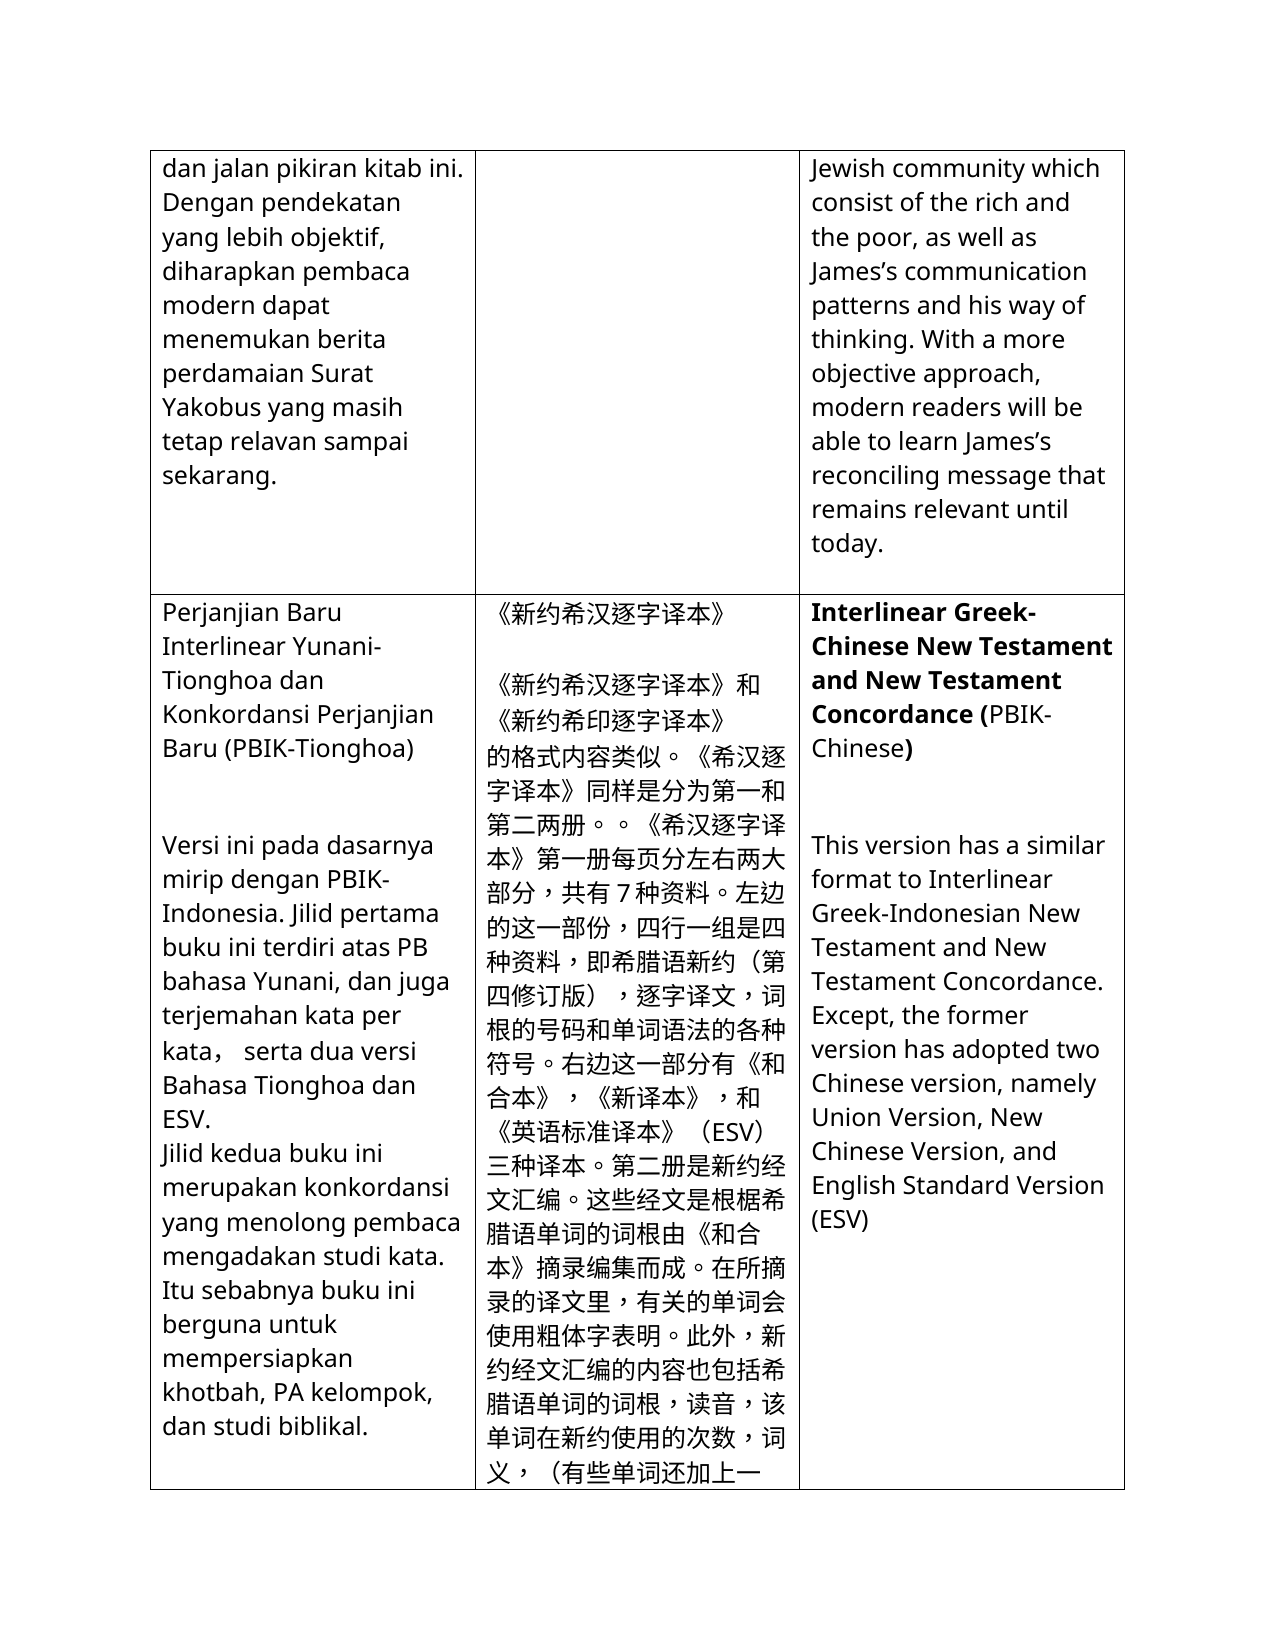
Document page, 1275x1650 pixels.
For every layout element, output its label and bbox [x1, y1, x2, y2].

table_cell [800, 151, 1124, 594]
table_cell [151, 151, 475, 594]
table_cell [476, 151, 799, 594]
table_cell [151, 595, 475, 1489]
table_cell [800, 595, 1124, 1489]
table_cell [476, 595, 799, 1489]
